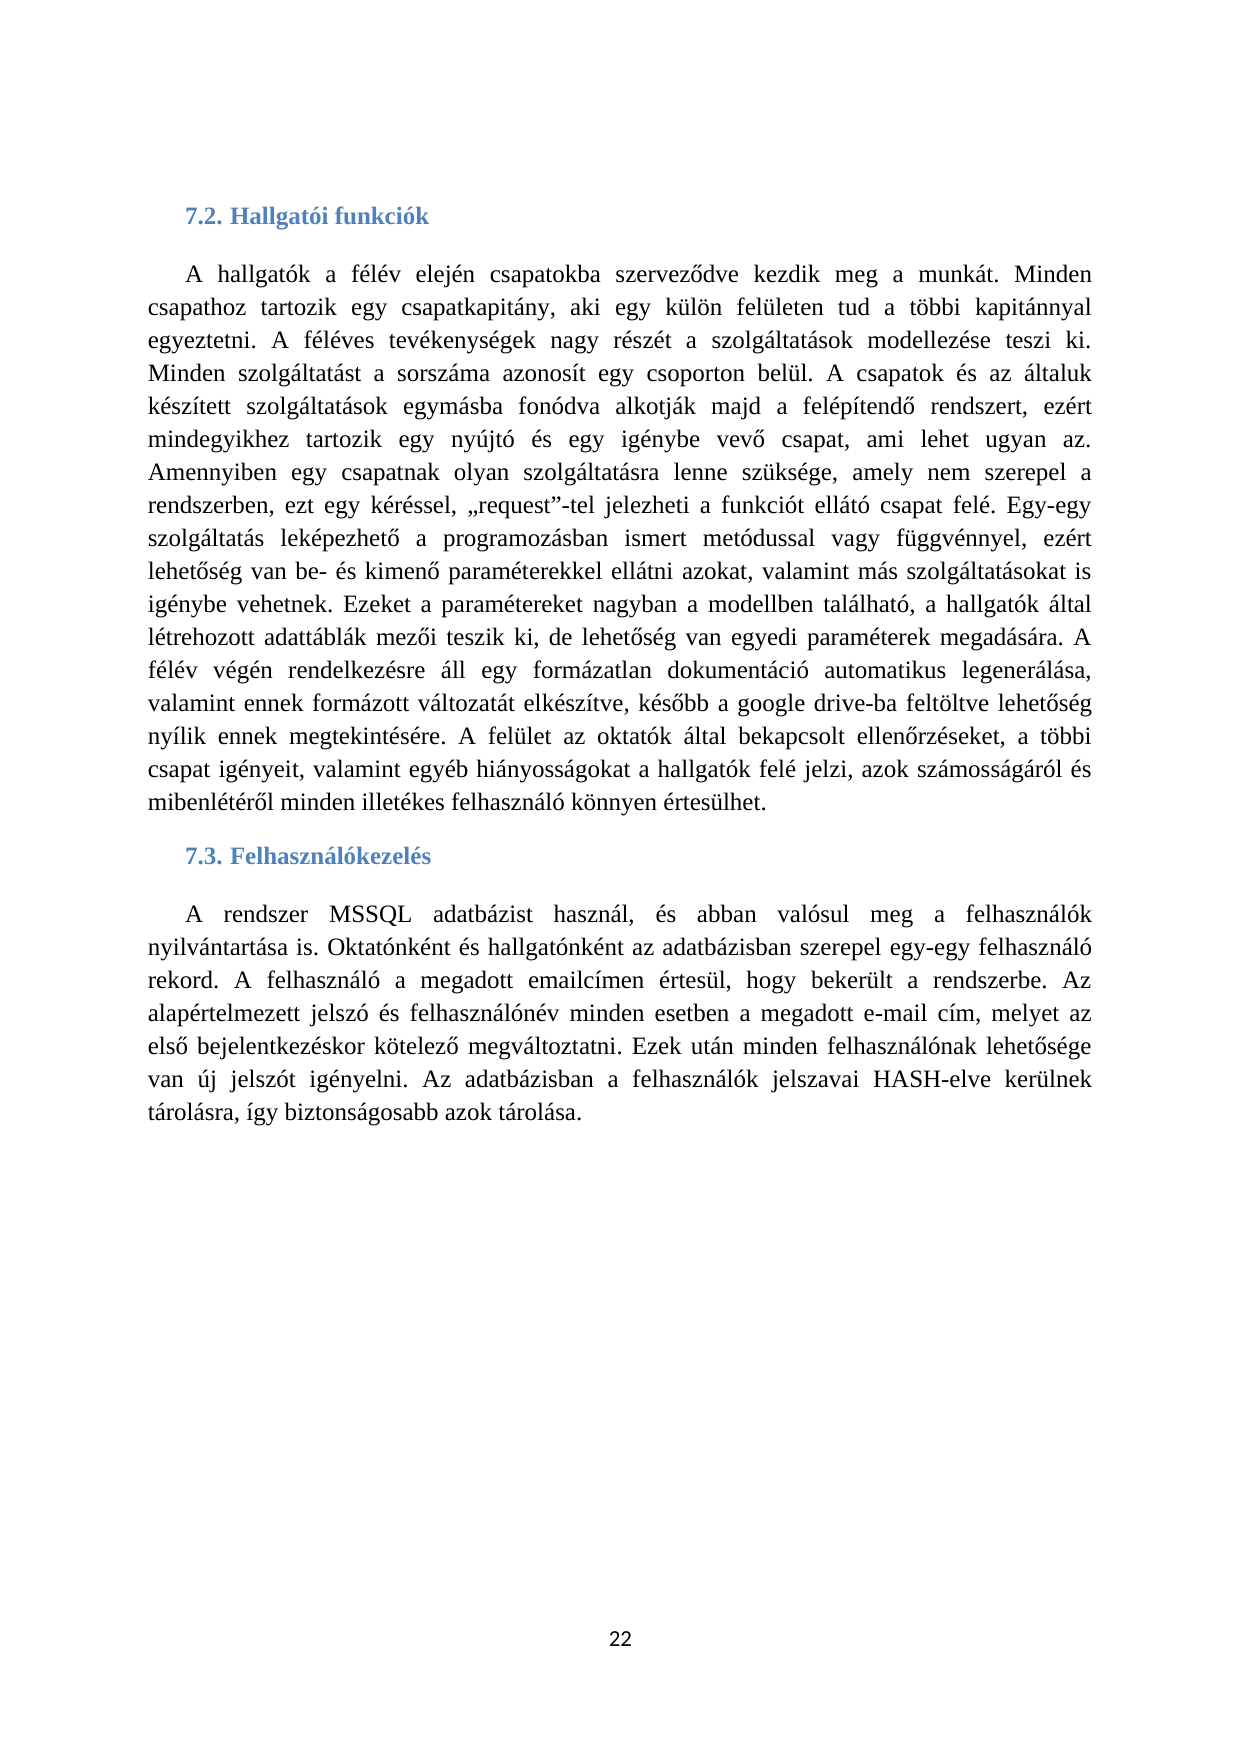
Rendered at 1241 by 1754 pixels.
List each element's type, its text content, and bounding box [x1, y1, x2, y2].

text A rendszer MSSQL adatbázist használ, és abban valósul meg a felhasználók nyilvántartása is. Oktatónként és hallgatónként az adatbázisban szerepel egy-egy felhasználó rekord. A felhasználó a megadott emailcímen értesül, hogy bekerült a rendszerbe. Az alapértelmezett jelszó és felhasználónév minden esetben a megadott e-mail cím, melyet az első bejelentkezéskor kötelező megváltoztatni. Ezek után minden felhasználónak lehetősége van új jelszót igényelni. Az adatbázisban a felhasználók jelszavai HASH-elve kerülnek tárolásra, így biztonságosabb azok tárolása. [148, 899, 1093, 1126]
subtitle Felhasználókezelés [185, 841, 1093, 870]
text A hallgatók a félév elején csapatokba szerveződve kezdik meg a munkát. Minden csapathoz tartozik egy csapatkapitány, aki egy külön felületen tud a többi kapitánnyal egyeztetni. A féléves tevékenységek nagy részét a szolgáltatások modellezése teszi ki. Minden szolgáltatást a sorszáma azonosít egy csoporton belül. A csapatok és az általuk készített szolgáltatások egymásba fonódva alkotják majd a felépítendő rendszert, ezért mindegyikhez tartozik egy nyújtó és egy igénybe vevő csapat, ami lehet ugyan az. Amennyiben egy csapatnak olyan szolgáltatásra lenne szüksége, amely nem szerepel a rendszerben, ezt egy kéréssel, „request”-tel jelezheti a funkciót ellátó csapat felé. Egy-egy szolgáltatás leképezhető a programozásban ismert metódussal vagy függvénnyel, ezért lehetőség van be- és kimenő paraméterekkel ellátni azokat, valamint más szolgáltatásokat is igénybe vehetnek. Ezeket a paramétereket nagyban a modellben található, a hallgatók által létrehozott adattáblák mezői teszik ki, de lehetőség van egyedi paraméterek megadására. A félév végén rendelkezésre áll egy formázatlan dokumentáció automatikus legenerálása, valamint ennek formázott változatát elkészítve, később a google drive-ba feltöltve lehetőség nyílik ennek megtekintésére. A felület az oktatók által bekapcsolt ellenőrzéseket, a többi csapat igényeit, valamint egyéb hiányosságokat a hallgatók felé jelzi, azok számosságáról és mibenlétéről minden illetékes felhasználó könnyen értesülhet. [148, 259, 1093, 816]
subtitle Hallgatói funkciók [185, 201, 1093, 230]
